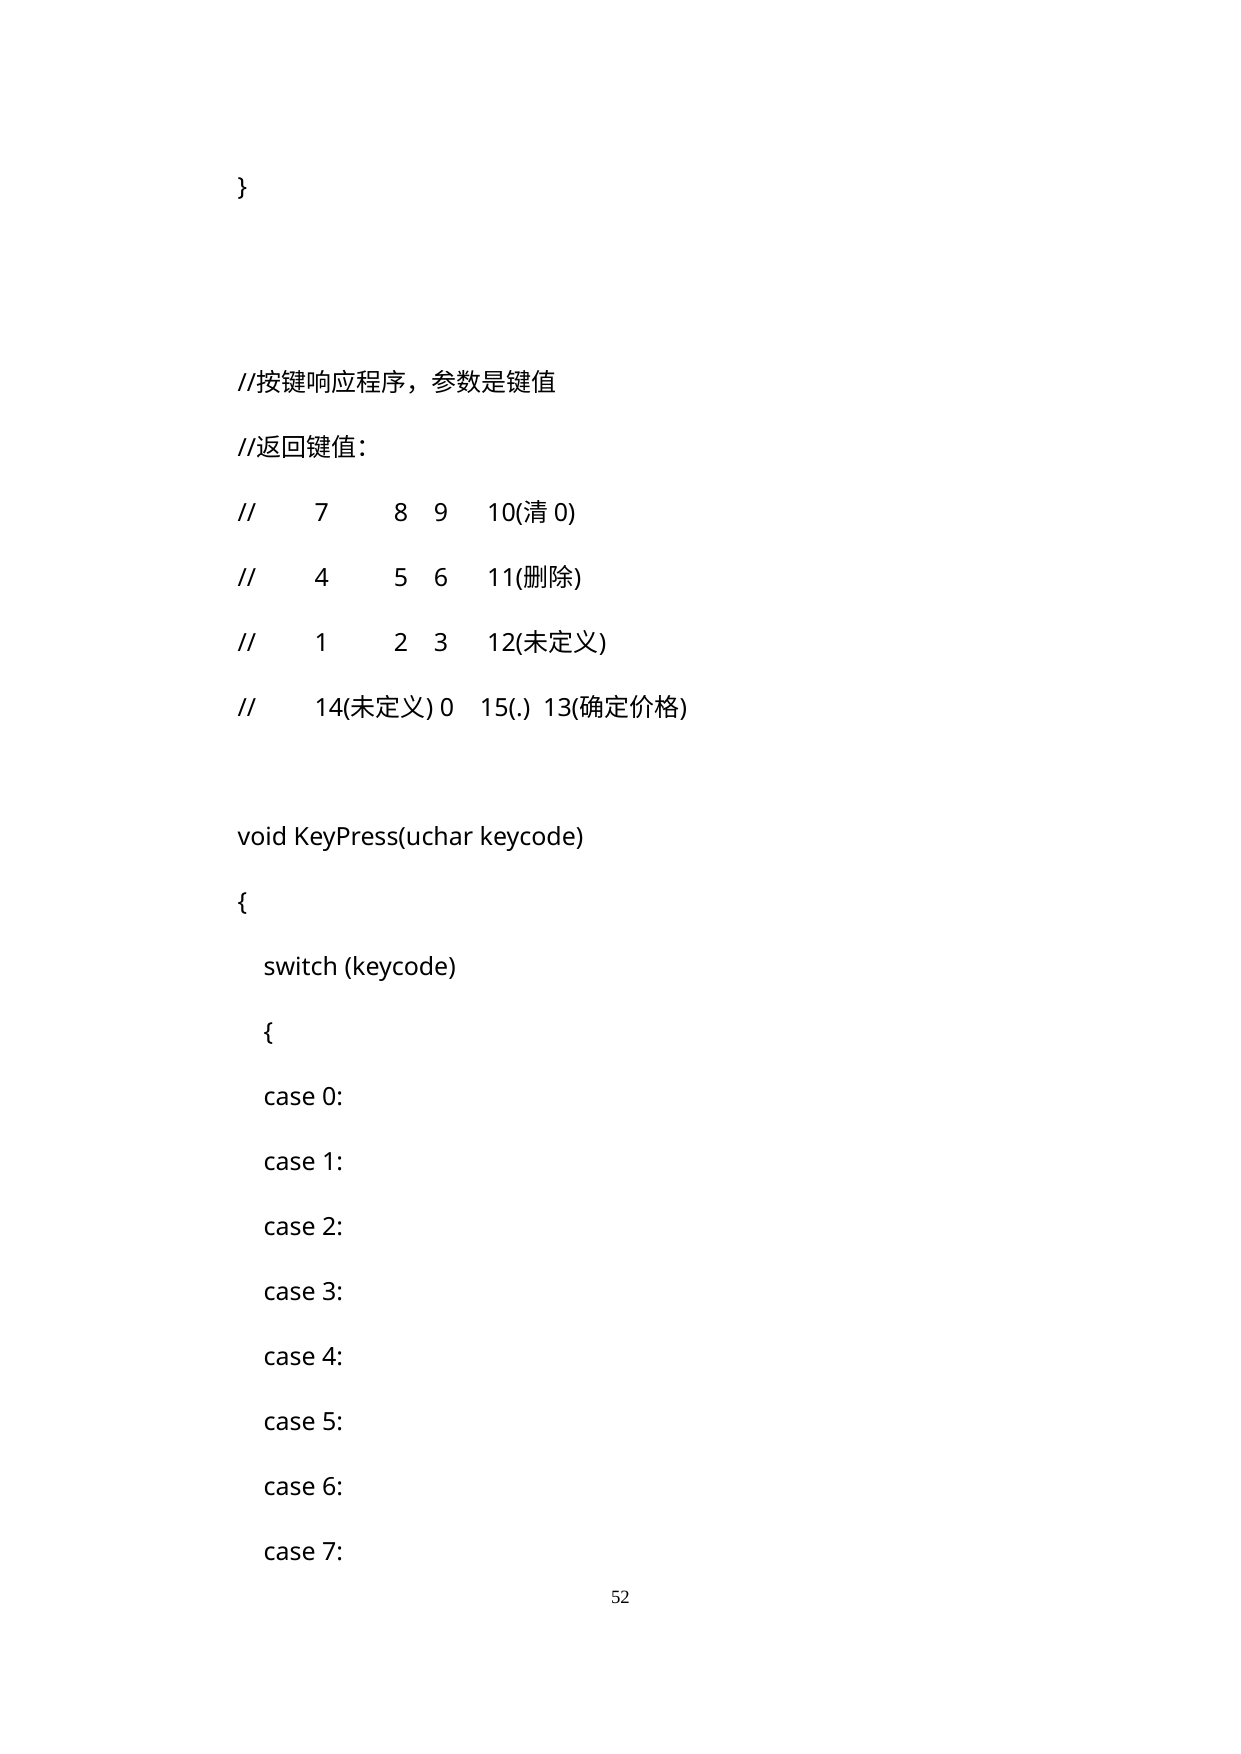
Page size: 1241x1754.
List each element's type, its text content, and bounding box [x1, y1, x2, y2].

text // 7 8 9 10(清0) [187, 478, 1053, 543]
text void KeyPress(uchar keycode) [187, 803, 1053, 868]
text case 2: [187, 1193, 1053, 1258]
text //返回键值： [187, 413, 1053, 478]
text switch (keycode) [187, 933, 1053, 998]
text } [187, 153, 1053, 218]
text //按键响应程序，参数是键值 [187, 348, 1053, 413]
text { [187, 998, 1053, 1063]
text case 5: [187, 1388, 1053, 1453]
text // 4 5 6 11(删除) [187, 543, 1053, 608]
text case 0: [187, 1063, 1053, 1128]
text // 1 2 3 12(未定义) [187, 608, 1053, 673]
text // 14(未定义) 0 15(.) 13(确定价格) [187, 673, 1053, 738]
text case 7: [187, 1518, 1053, 1583]
text case 4: [187, 1323, 1053, 1388]
text case 3: [187, 1258, 1053, 1323]
text case 1: [187, 1128, 1053, 1193]
text case 6: [187, 1453, 1053, 1518]
text { [187, 868, 1053, 933]
